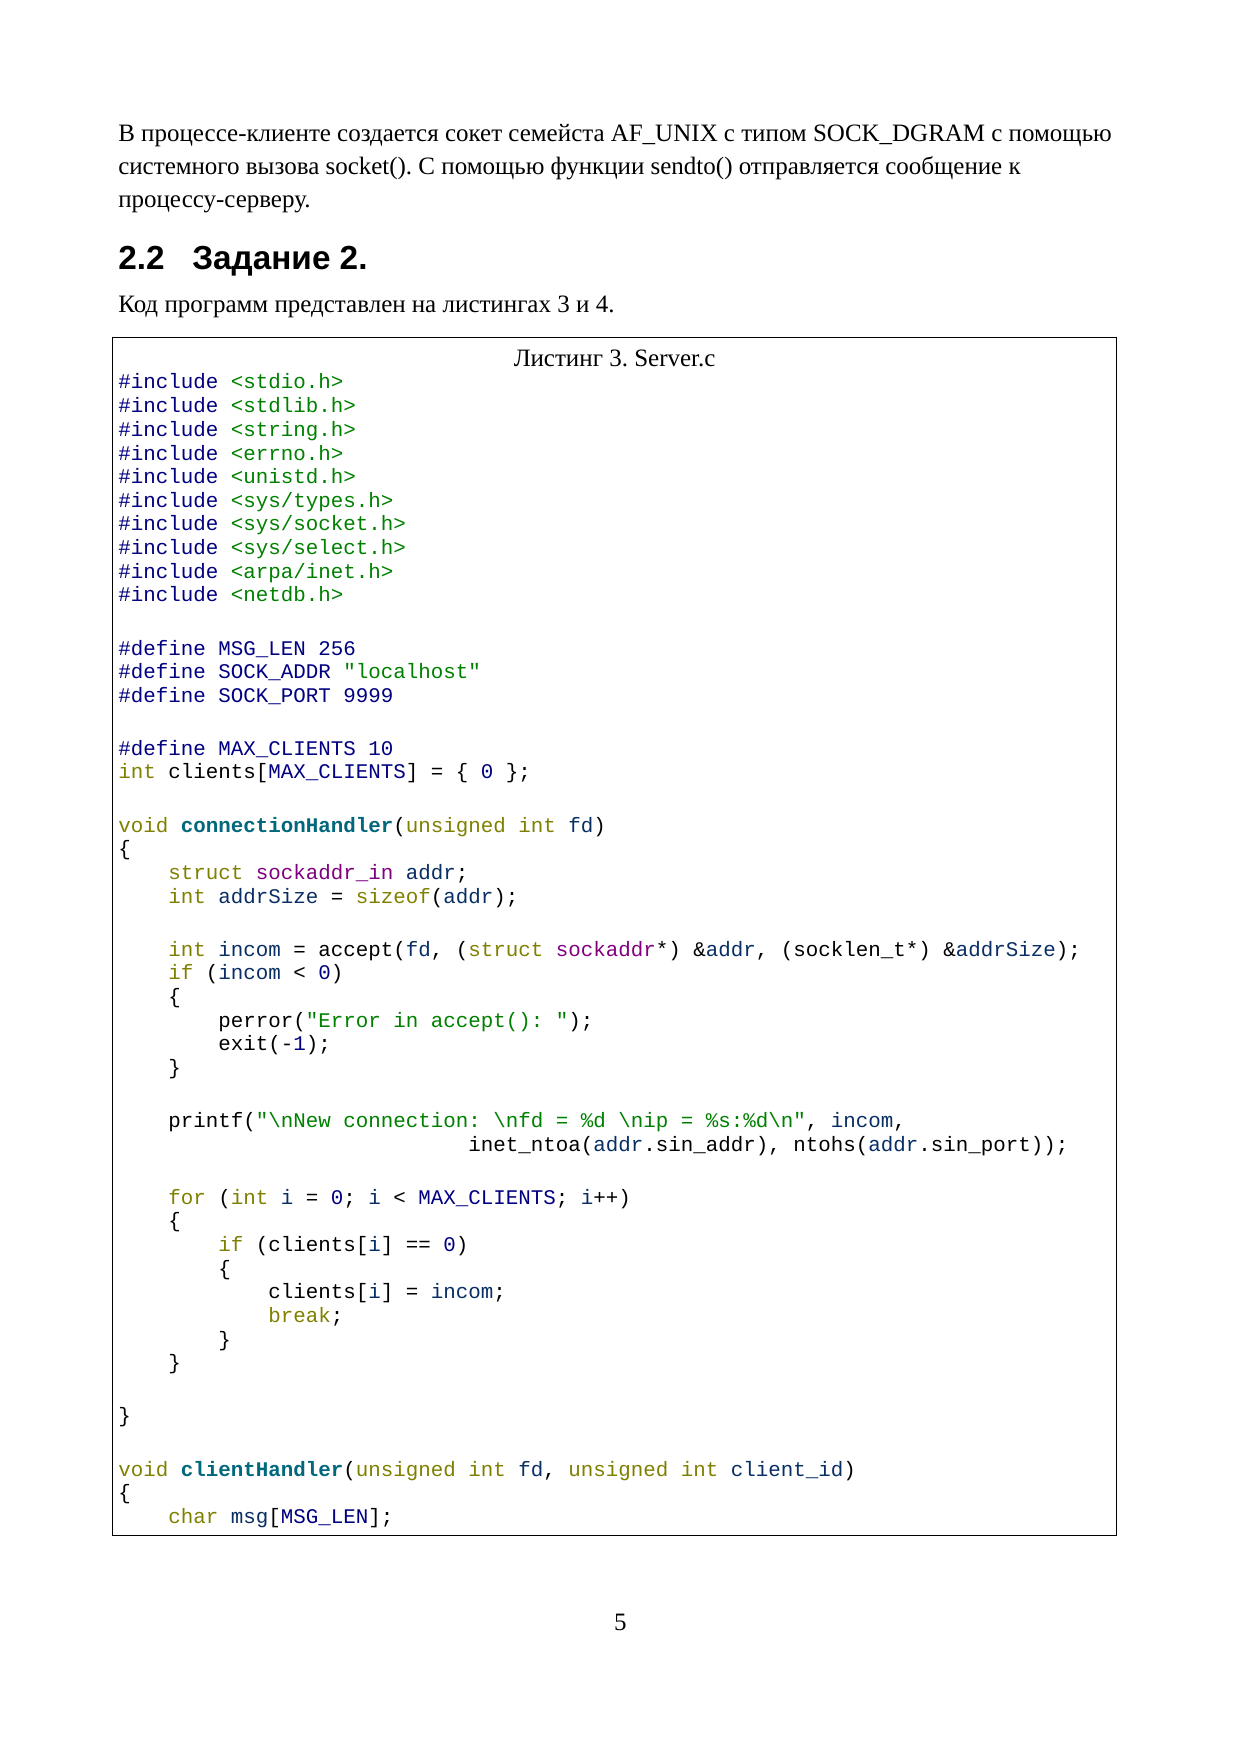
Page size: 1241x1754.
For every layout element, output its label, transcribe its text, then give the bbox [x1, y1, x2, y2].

text Код программ представлен на листингах 3 и 4. [118, 289, 1122, 318]
text В процессе-клиенте создается сокет семейста AF_UNIX с типом SOCK_DGRAM с помощью системного вызова socket(). С помощью функции sendto() отправляется сообщение к процессу-серверу. [118, 118, 1122, 213]
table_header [113, 338, 1116, 1535]
subtitle Задание 2. [118, 238, 1122, 276]
